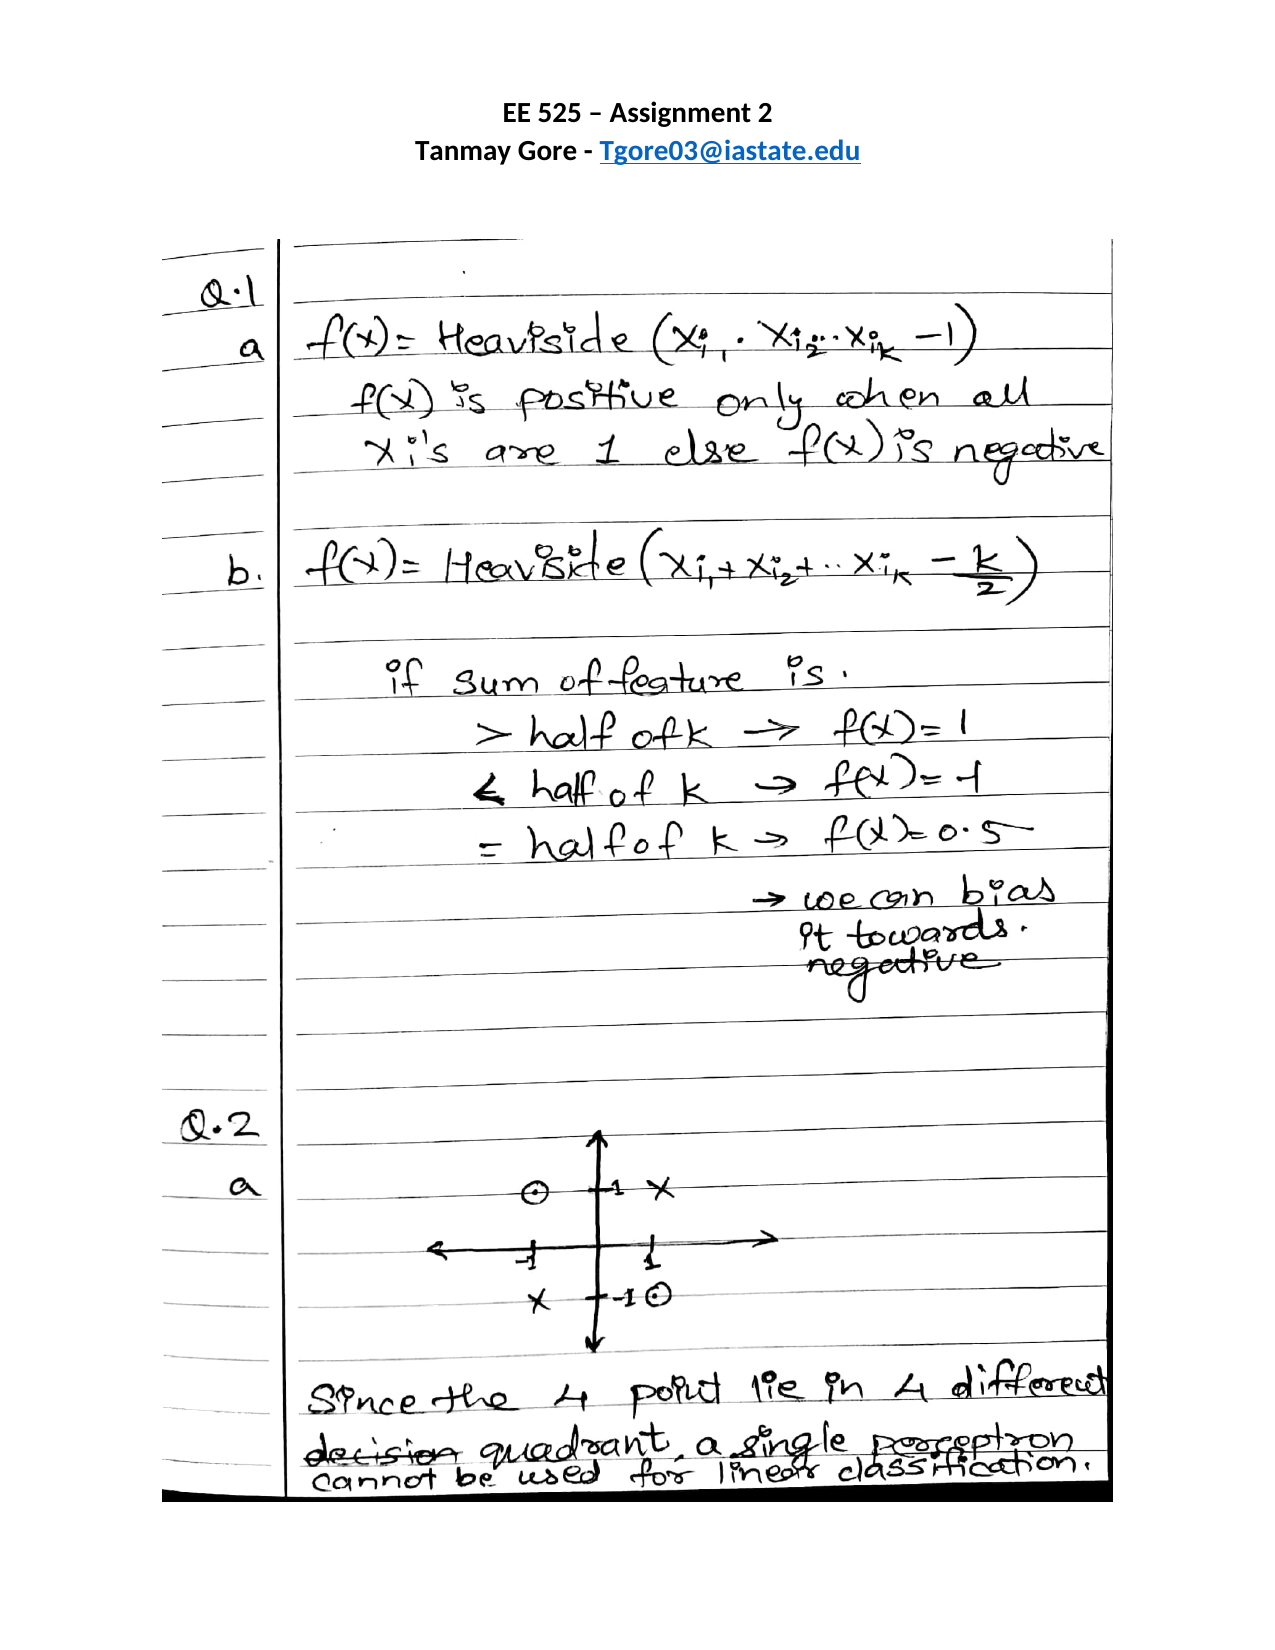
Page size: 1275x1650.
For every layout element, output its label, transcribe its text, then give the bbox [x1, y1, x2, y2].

picture [162, 239, 1113, 1502]
text EE 525 – Assignment 2 [150, 94, 1125, 129]
text Tanmay Gore - Tgore03@iastate.edu [150, 132, 1125, 168]
